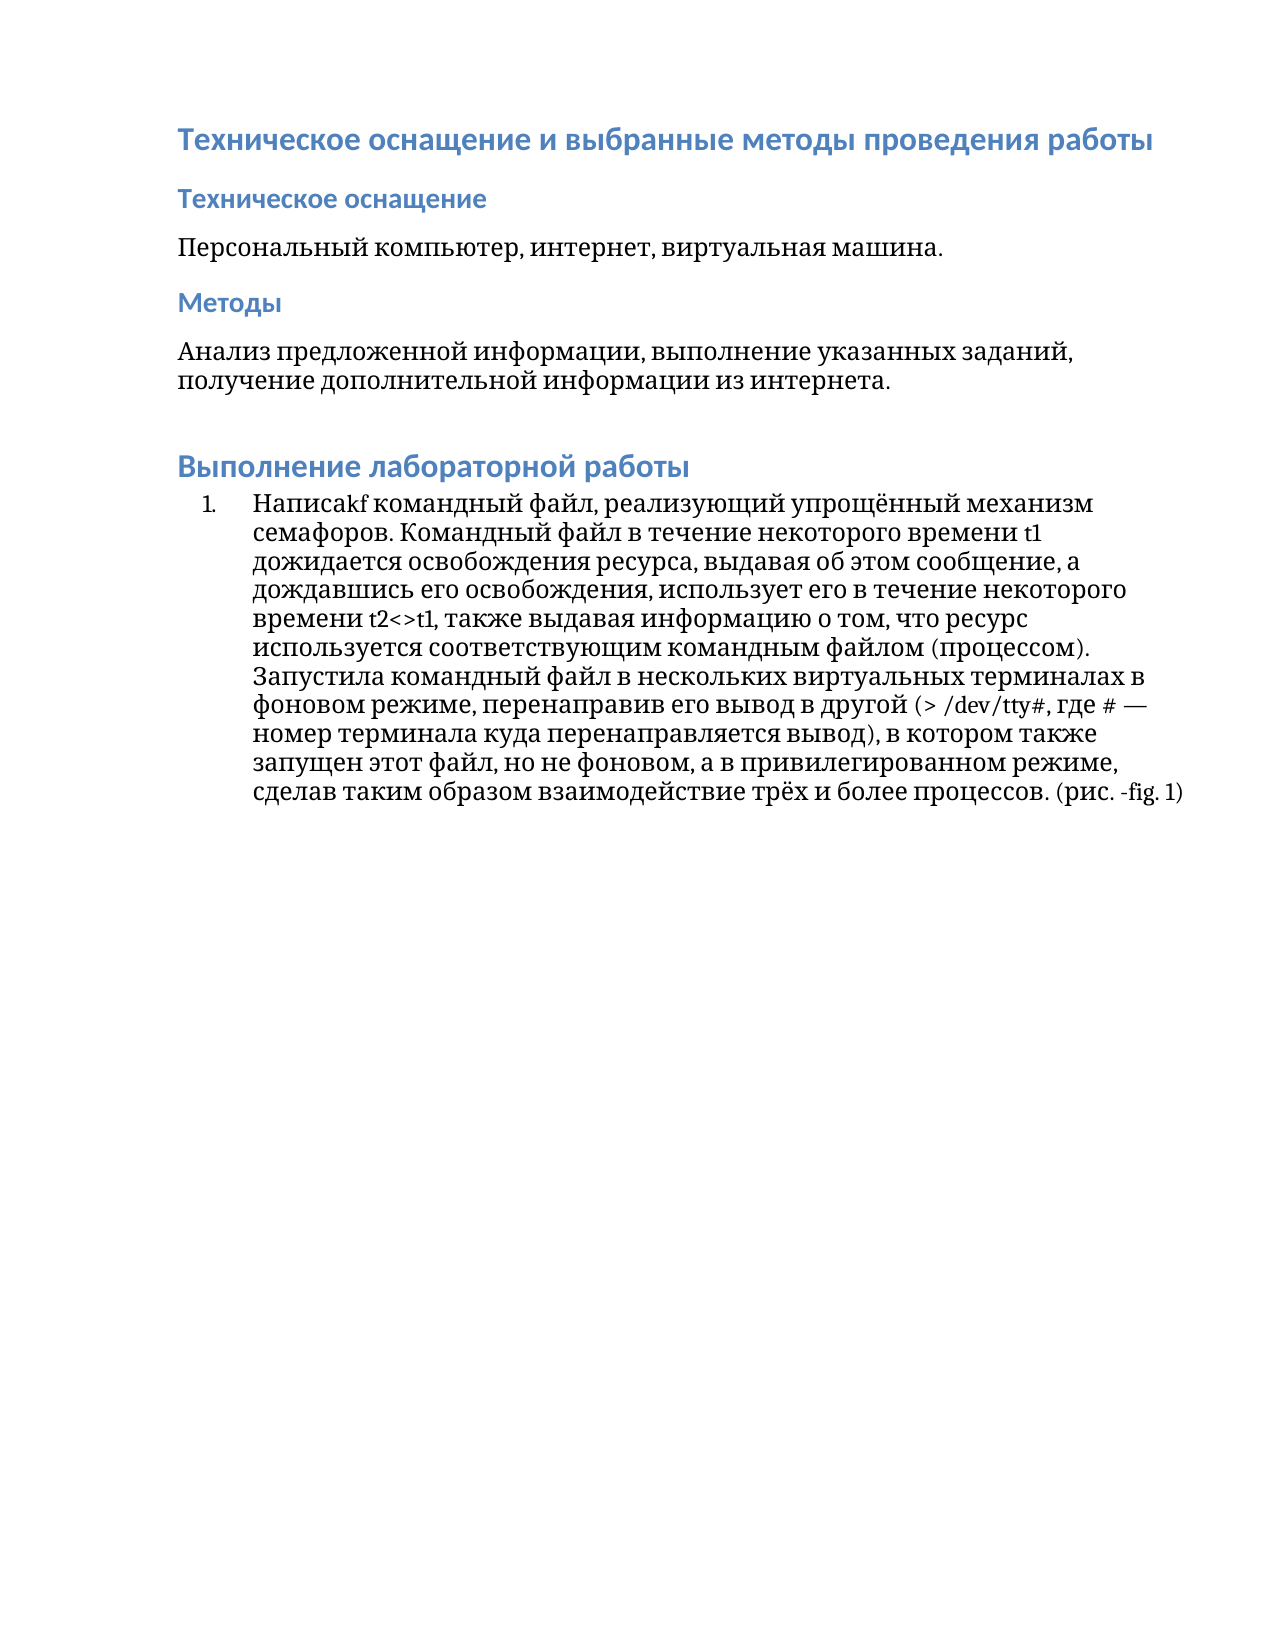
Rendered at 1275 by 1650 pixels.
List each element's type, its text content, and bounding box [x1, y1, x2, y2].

text Анализ предложенной информации, выполнение указанных заданий, получение дополнительной информации из интернета. [177, 338, 1186, 396]
list Написаkf командный файл, реализующий упрощённый механизм семафоров. Командный файл в течение некоторого времени t1 дожидается освобождения ресурса, выдавая об этом сообщение, а дождавшись его освобождения, использует его в течение некоторого времени t2<>t1, также выдавая информацию о том, что ресурс используется соответствующим командным файлом (процессом). Запустила командный файл в нескольких виртуальных терминалах в фоновом режиме, перенаправив его вывод в другой (> /dev/tty#, где # — номер терминала куда перенаправляется вывод), в котором также запущен этот файл, но не фоновом, а в привилегированном режиме, сделав таким образом взаимодействие трёх и более процессов. (рис. -fig. 1) [202, 490, 1186, 806]
subtitle Техническое оснащение [177, 180, 1186, 215]
subtitle Выполнение лабораторной работы [177, 446, 1186, 486]
subtitle Методы [177, 284, 1186, 319]
subtitle Техническое оснащение и выбранные методы проведения работы [177, 118, 1186, 159]
text Персональный компьютер, интернет, виртуальная машина. [177, 234, 1186, 263]
